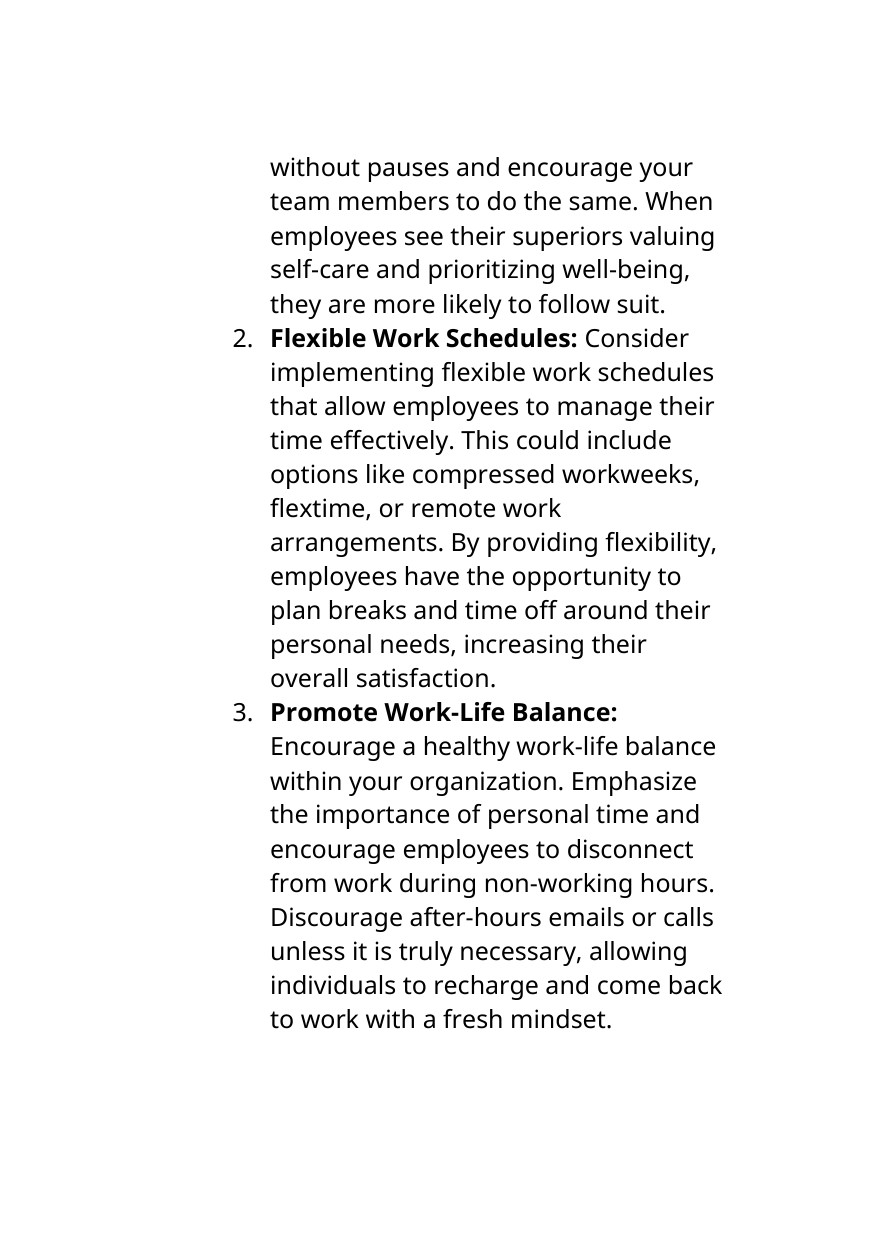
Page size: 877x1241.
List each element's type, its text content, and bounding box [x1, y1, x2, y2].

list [232, 150, 727, 320]
list Promote Work-Life Balance: Encourage a healthy work-life balance within your organization. Emphasize the importance of personal time and encourage employees to disconnect from work during non-working hours. Discourage after-hours emails or calls unless it is truly necessary, allowing individuals to recharge and come back to work with a fresh mindset. [232, 695, 727, 1036]
list Flexible Work Schedules: Consider implementing flexible work schedules that allow employees to manage their time effectively. This could include options like compressed workweeks, flextime, or remote work arrangements. By providing flexibility, employees have the opportunity to plan breaks and time off around their personal needs, increasing their overall satisfaction. [232, 320, 727, 695]
